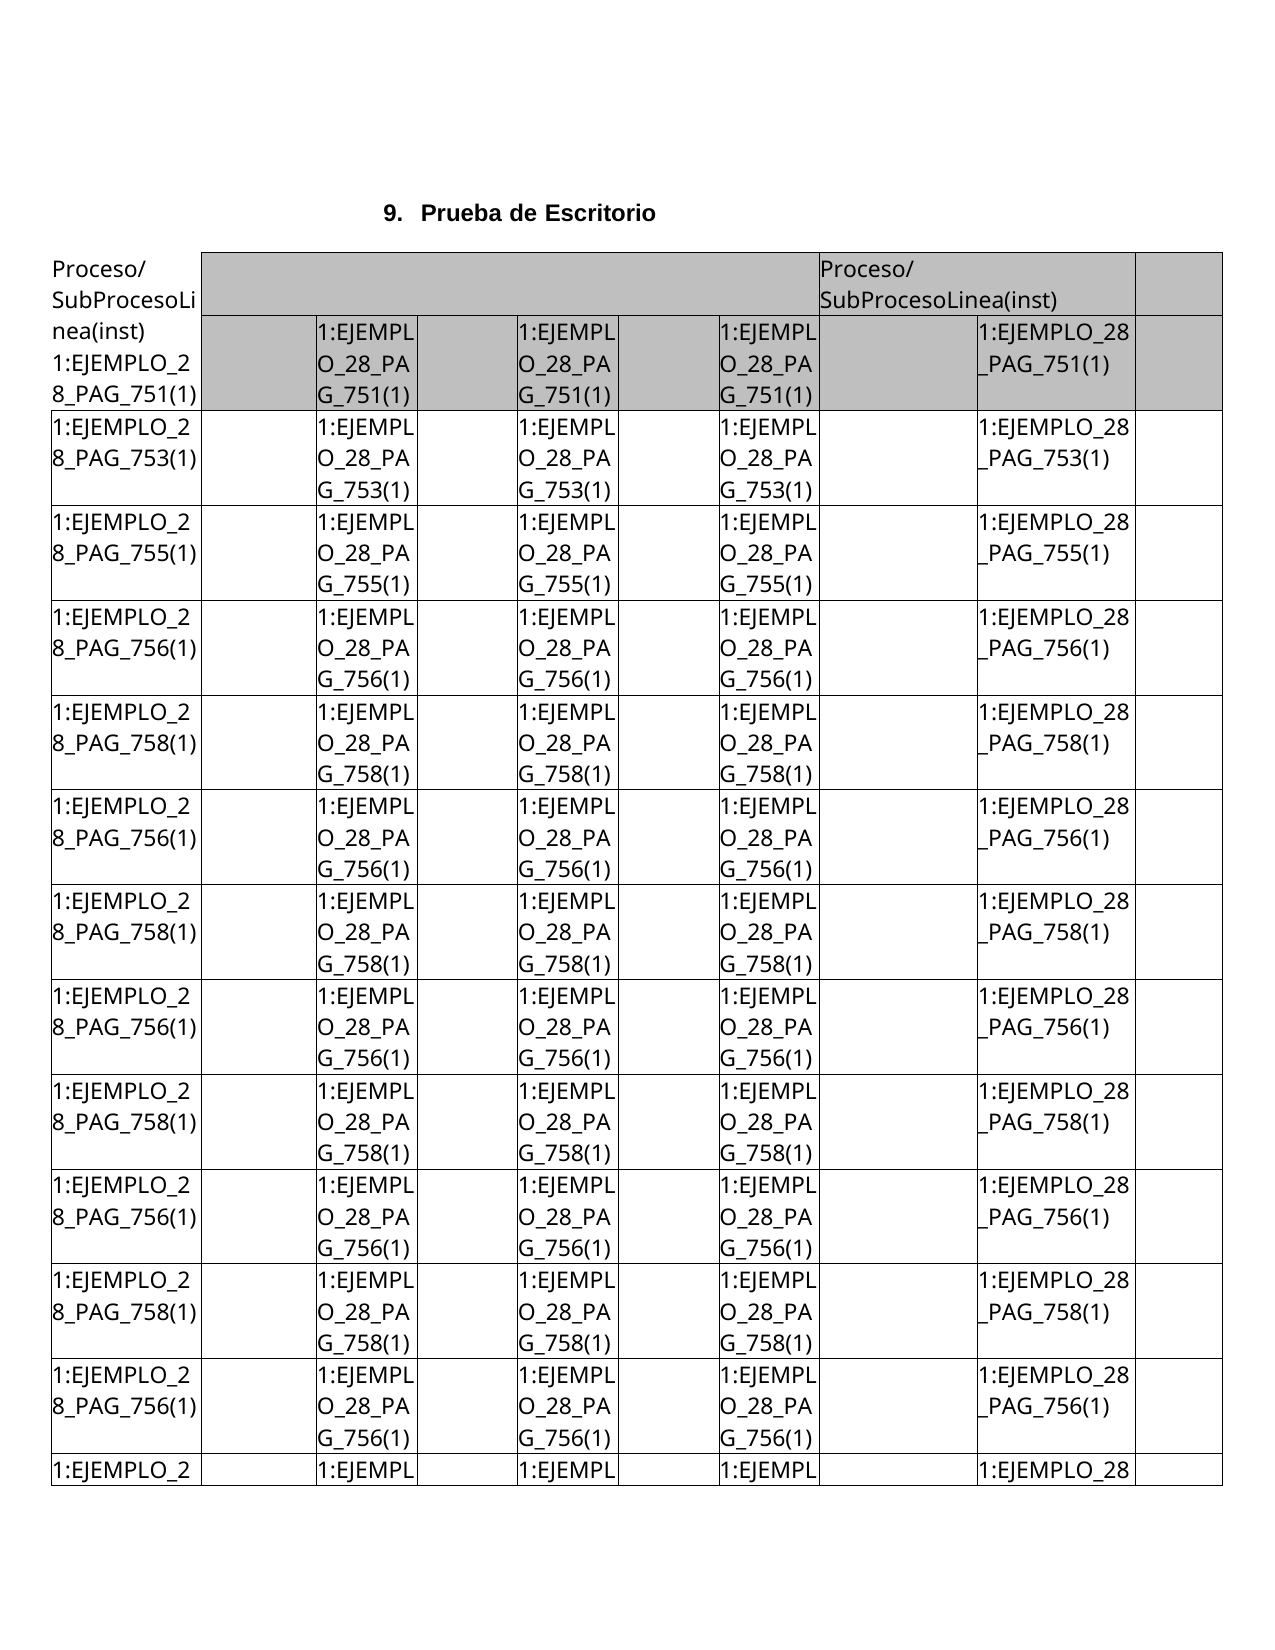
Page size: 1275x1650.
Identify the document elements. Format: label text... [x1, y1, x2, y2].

table_cell [202, 1264, 316, 1358]
table_cell [820, 980, 977, 1074]
table_cell 1:EJEMPLO_28_PAG_758(1) [52, 696, 201, 789]
table_cell 1:EJEMPLO_28_PAG_756(1) [518, 601, 618, 694]
table_cell [202, 1075, 316, 1168]
table_cell [418, 1170, 517, 1263]
table_cell [418, 885, 517, 979]
table_cell 1:EJEMPLO_28_PAG_756(1) [978, 1359, 1135, 1453]
table_cell [1136, 506, 1222, 600]
table_cell [1136, 696, 1222, 789]
table_cell [619, 1264, 719, 1358]
table_cell 1:EJEMPLO_28_PAG_756(1) [52, 601, 201, 694]
table_cell 1:EJEMPLO_28_PAG_758(1) [52, 885, 201, 979]
table_cell [820, 1454, 977, 1485]
table_cell [418, 980, 517, 1074]
table_cell 1:EJEMPLO_28_PAG_756(1) [518, 1359, 618, 1453]
list Prueba de Escritorio [383, 199, 1098, 227]
table_cell [202, 506, 316, 600]
table_cell 1:EJEMPLO_28_PAG_756(1) [52, 980, 201, 1074]
table_cell [1136, 1359, 1222, 1453]
table_cell 1:EJEMPLO_28_PAG_751(1) [317, 316, 417, 410]
table_cell 1:EJEMPLO_28_PAG_756(1) [518, 1170, 618, 1263]
table_cell [1136, 790, 1222, 884]
table_cell 1:EJEMPLO_28_PAG_758(1) [317, 885, 417, 979]
table_cell 1:EJEMPLO_28_PAG_758(1) [52, 1264, 201, 1358]
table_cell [518, 1454, 618, 1485]
table_cell 1:EJEMPLO_28_PAG_758(1) [518, 1075, 618, 1168]
table_cell [202, 980, 316, 1074]
table_cell [1136, 1264, 1222, 1358]
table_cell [720, 1454, 819, 1485]
table_cell [619, 506, 719, 600]
table_cell 1:EJEMPLO_28_PAG_751(1) [978, 316, 1135, 410]
table_cell 1:EJEMPLO_28_PAG_756(1) [720, 1359, 819, 1453]
table_cell [202, 696, 316, 789]
table_header Proceso/SubProcesoLinea(inst) 1:EJEMPLO_28_PAG_751(1) [52, 252, 201, 410]
table_cell 1:EJEMPLO_28_PAG_756(1) [978, 1170, 1135, 1263]
table_cell [619, 1170, 719, 1263]
table_cell 1:EJEMPLO_28_PAG_756(1) [317, 1170, 417, 1263]
table_cell [619, 885, 719, 979]
table_header Proceso/SubProcesoLinea(inst) [820, 253, 1135, 315]
table_cell [619, 601, 719, 694]
table_cell [202, 1359, 316, 1453]
table_cell 1:EJEMPLO_28_PAG_756(1) [978, 790, 1135, 884]
table_cell 1:EJEMPLO_28_PAG_756(1) [317, 601, 417, 694]
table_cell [978, 1454, 1135, 1485]
table_cell 1:EJEMPLO_28_PAG_756(1) [317, 980, 417, 1074]
table_cell [202, 885, 316, 979]
table_cell 1:EJEMPLO_28_PAG_755(1) [978, 506, 1135, 600]
table_cell 1:EJEMPLO_28_PAG_756(1) [978, 980, 1135, 1074]
table_cell 1:EJEMPLO_28_PAG_756(1) [52, 790, 201, 884]
table_cell [418, 601, 517, 694]
table_cell 1:EJEMPLO_28_PAG_755(1) [52, 506, 201, 600]
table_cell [317, 1454, 417, 1485]
table_cell 1:EJEMPLO_28_PAG_751(1) [720, 316, 819, 410]
table_cell [820, 790, 977, 884]
table_cell [619, 980, 719, 1074]
table_cell 1:EJEMPLO_28_PAG_758(1) [518, 696, 618, 789]
table_cell 1:EJEMPLO_28_PAG_758(1) [720, 1264, 819, 1358]
table_cell 1:EJEMPLO_28_PAG_756(1) [978, 601, 1135, 694]
table_cell 1:EJEMPLO_28_PAG_758(1) [720, 885, 819, 979]
table_cell [619, 316, 719, 410]
table_cell [202, 1170, 316, 1263]
table_cell [202, 601, 316, 694]
table_cell [619, 1454, 719, 1485]
table_cell [619, 1359, 719, 1453]
table_cell [1136, 601, 1222, 694]
table_cell [820, 506, 977, 600]
table_cell [820, 316, 977, 410]
table_cell [202, 411, 316, 505]
table_cell 1:EJEMPLO_28_PAG_755(1) [518, 506, 618, 600]
table_cell [820, 885, 977, 979]
table_cell 1:EJEMPLO_28_PAG_753(1) [978, 411, 1135, 505]
table_cell [1136, 411, 1222, 505]
table_cell 1:EJEMPLO_28_PAG_753(1) [52, 411, 201, 505]
table_cell [202, 1454, 316, 1485]
table_cell 1:EJEMPLO_28_PAG_756(1) [317, 1359, 417, 1453]
table_cell [1136, 316, 1222, 410]
table_header [1136, 253, 1222, 315]
table_cell [202, 790, 316, 884]
table_cell [619, 696, 719, 789]
table_cell 1:EJEMPLO_28_PAG_756(1) [518, 980, 618, 1074]
table_cell 1:EJEMPLO_28_PAG_756(1) [720, 790, 819, 884]
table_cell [52, 1454, 201, 1485]
table_cell [619, 790, 719, 884]
table_cell 1:EJEMPLO_28_PAG_753(1) [317, 411, 417, 505]
table_cell 1:EJEMPLO_28_PAG_758(1) [720, 696, 819, 789]
table_cell 1:EJEMPLO_28_PAG_758(1) [978, 1264, 1135, 1358]
table_cell [418, 1454, 517, 1485]
table_cell 1:EJEMPLO_28_PAG_756(1) [720, 1170, 819, 1263]
table_cell 1:EJEMPLO_28_PAG_755(1) [720, 506, 819, 600]
table_header [202, 253, 819, 315]
table_cell 1:EJEMPLO_28_PAG_756(1) [720, 601, 819, 694]
table_cell [418, 696, 517, 789]
table_cell [418, 506, 517, 600]
table_cell 1:EJEMPLO_28_PAG_758(1) [317, 1075, 417, 1168]
table_cell 1:EJEMPLO_28_PAG_758(1) [720, 1075, 819, 1168]
table_cell 1:EJEMPLO_28_PAG_758(1) [518, 885, 618, 979]
table_cell 1:EJEMPLO_28_PAG_755(1) [317, 506, 417, 600]
table_cell 1:EJEMPLO_28_PAG_756(1) [518, 790, 618, 884]
table_cell [820, 1359, 977, 1453]
table_cell 1:EJEMPLO_28_PAG_756(1) [52, 1359, 201, 1453]
table_cell [820, 1170, 977, 1263]
table_cell [418, 411, 517, 505]
table_cell [1136, 885, 1222, 979]
table_cell 1:EJEMPLO_28_PAG_758(1) [518, 1264, 618, 1358]
table_cell [1136, 1075, 1222, 1168]
table_cell [418, 1075, 517, 1168]
table_cell [619, 411, 719, 505]
table_cell [418, 1264, 517, 1358]
table_cell [202, 316, 316, 410]
table_cell 1:EJEMPLO_28_PAG_751(1) [518, 316, 618, 410]
table_cell [418, 316, 517, 410]
table_cell [418, 1359, 517, 1453]
table_cell 1:EJEMPLO_28_PAG_758(1) [978, 1075, 1135, 1168]
table_cell [619, 1075, 719, 1168]
table_cell [820, 601, 977, 694]
table_cell [418, 790, 517, 884]
table_cell [820, 1075, 977, 1168]
table_cell [1136, 1170, 1222, 1263]
table_cell [820, 411, 977, 505]
table_cell [1136, 980, 1222, 1074]
table_cell 1:EJEMPLO_28_PAG_758(1) [317, 1264, 417, 1358]
table_cell 1:EJEMPLO_28_PAG_756(1) [720, 980, 819, 1074]
table_cell [820, 696, 977, 789]
table_cell 1:EJEMPLO_28_PAG_756(1) [317, 790, 417, 884]
table_cell [820, 1264, 977, 1358]
table_cell 1:EJEMPLO_28_PAG_753(1) [518, 411, 618, 505]
table_cell 1:EJEMPLO_28_PAG_758(1) [978, 885, 1135, 979]
table_cell 1:EJEMPLO_28_PAG_756(1) [52, 1170, 201, 1263]
table_cell 1:EJEMPLO_28_PAG_758(1) [317, 696, 417, 789]
table_cell 1:EJEMPLO_28_PAG_758(1) [52, 1075, 201, 1168]
table_cell 1:EJEMPLO_28_PAG_758(1) [978, 696, 1135, 789]
table_cell [1136, 1454, 1222, 1485]
table_cell 1:EJEMPLO_28_PAG_753(1) [720, 411, 819, 505]
